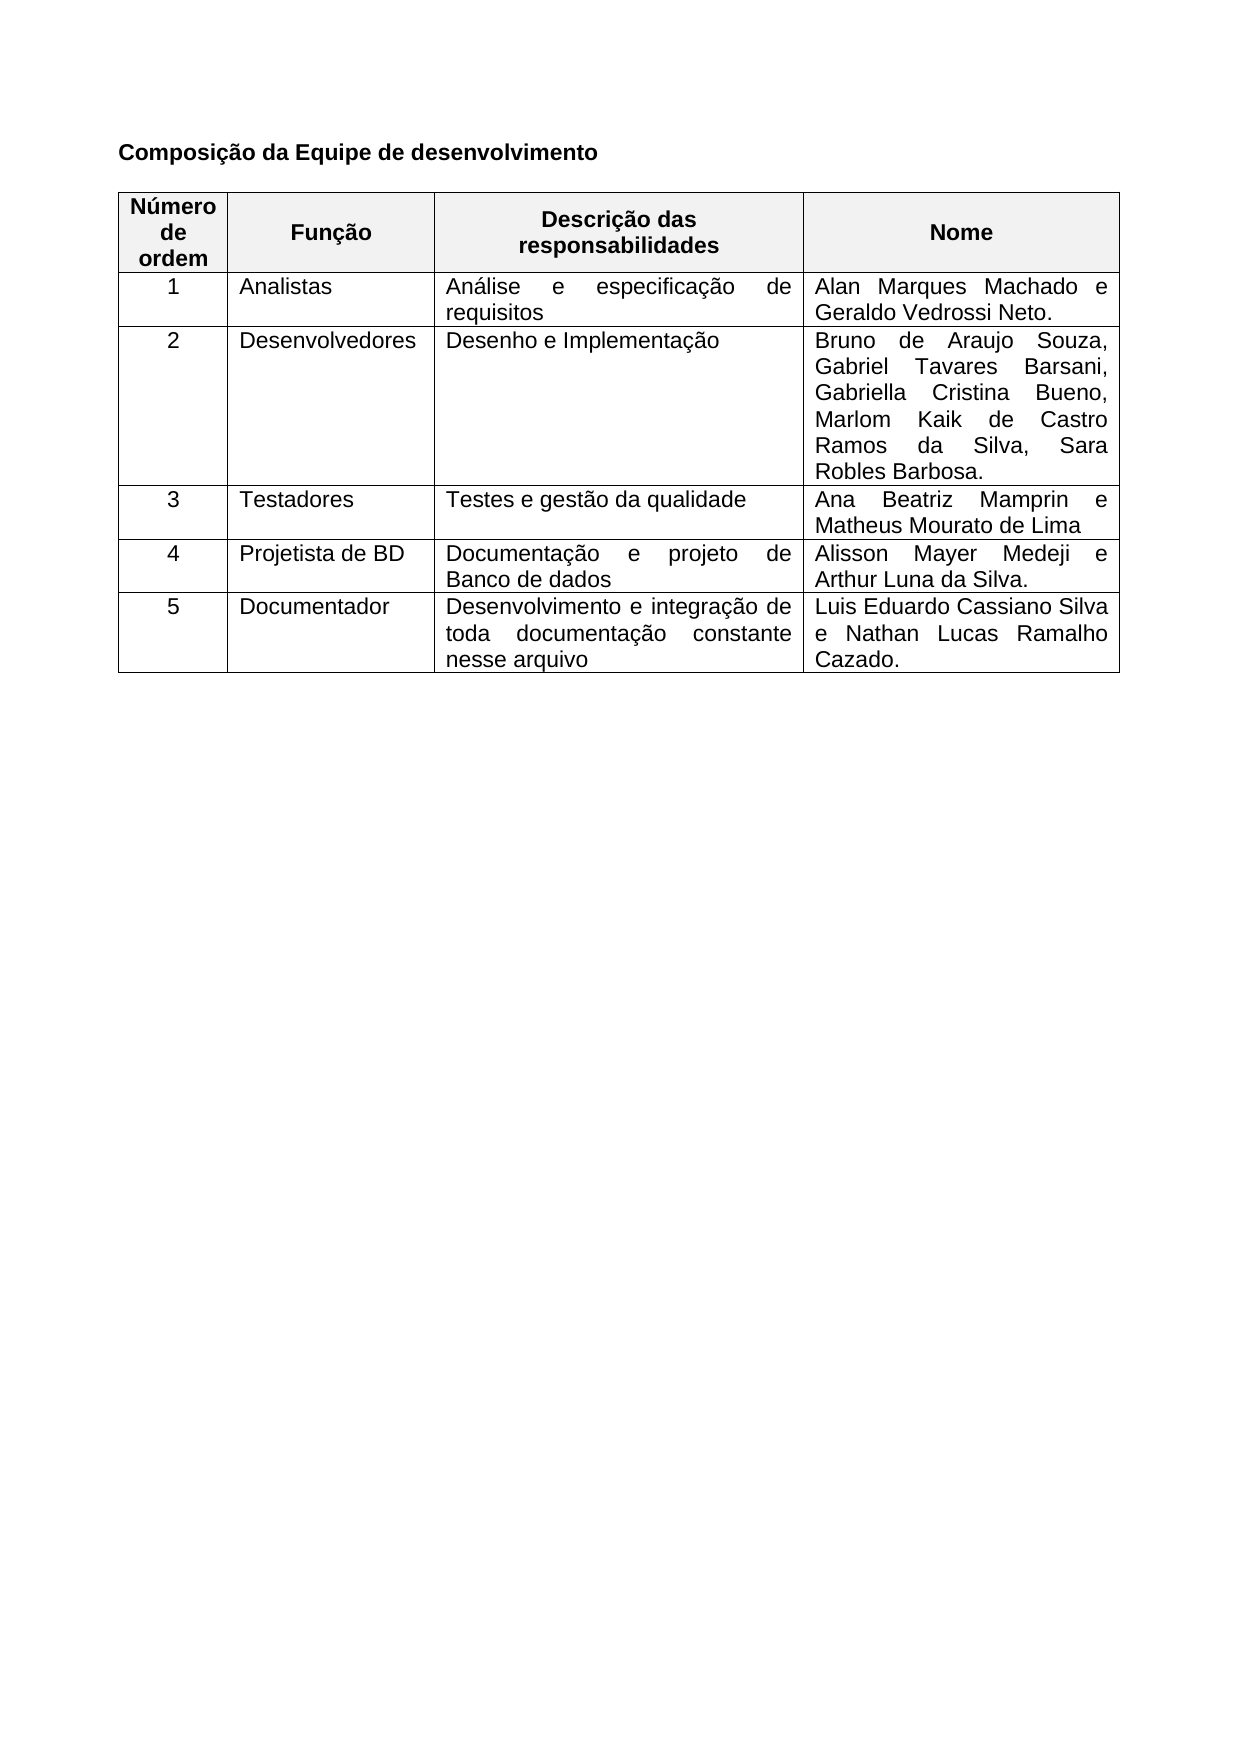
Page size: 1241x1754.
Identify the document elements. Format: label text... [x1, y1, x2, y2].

table_cell 3 [119, 486, 227, 538]
table_cell Desenvolvimento e integração de toda documentação constante nesse arquivo [435, 593, 803, 672]
table_cell Testadores [228, 486, 434, 538]
table_header Nome [804, 193, 1119, 272]
table_cell Documentação e projeto de Banco de dados [435, 540, 803, 592]
table_cell Desenho e Implementação [435, 327, 803, 485]
table_cell 2 [119, 327, 227, 485]
table_cell Analistas [228, 273, 434, 326]
text Composição da Equipe de desenvolvimento [118, 139, 1122, 165]
table_cell Documentador [228, 593, 434, 672]
table_cell Luis Eduardo Cassiano Silva e Nathan Lucas Ramalho Cazado. [804, 593, 1119, 672]
table_cell Projetista de BD [228, 540, 434, 592]
table_cell Alan Marques Machado e Geraldo Vedrossi Neto. [804, 273, 1119, 326]
table_cell 4 [119, 540, 227, 592]
table_cell Testes e gestão da qualidade [435, 486, 803, 538]
table_cell Ana Beatriz Mamprin e Matheus Mourato de Lima [804, 486, 1119, 538]
table_header Descrição das responsabilidades [435, 193, 803, 272]
table_cell Alisson Mayer Medeji e Arthur Luna da Silva. [804, 540, 1119, 592]
table_header Número de ordem [119, 193, 227, 272]
table_header Função [228, 193, 434, 272]
table_cell 5 [119, 593, 227, 672]
table_cell Desenvolvedores [228, 327, 434, 485]
table_cell 1 [119, 273, 227, 326]
table_cell Análise e especificação de requisitos [435, 273, 803, 326]
table_cell Bruno de Araujo Souza, Gabriel Tavares Barsani, Gabriella Cristina Bueno, Marlom Kaik de Castro Ramos da Silva, Sara Robles Barbosa. [804, 327, 1119, 485]
